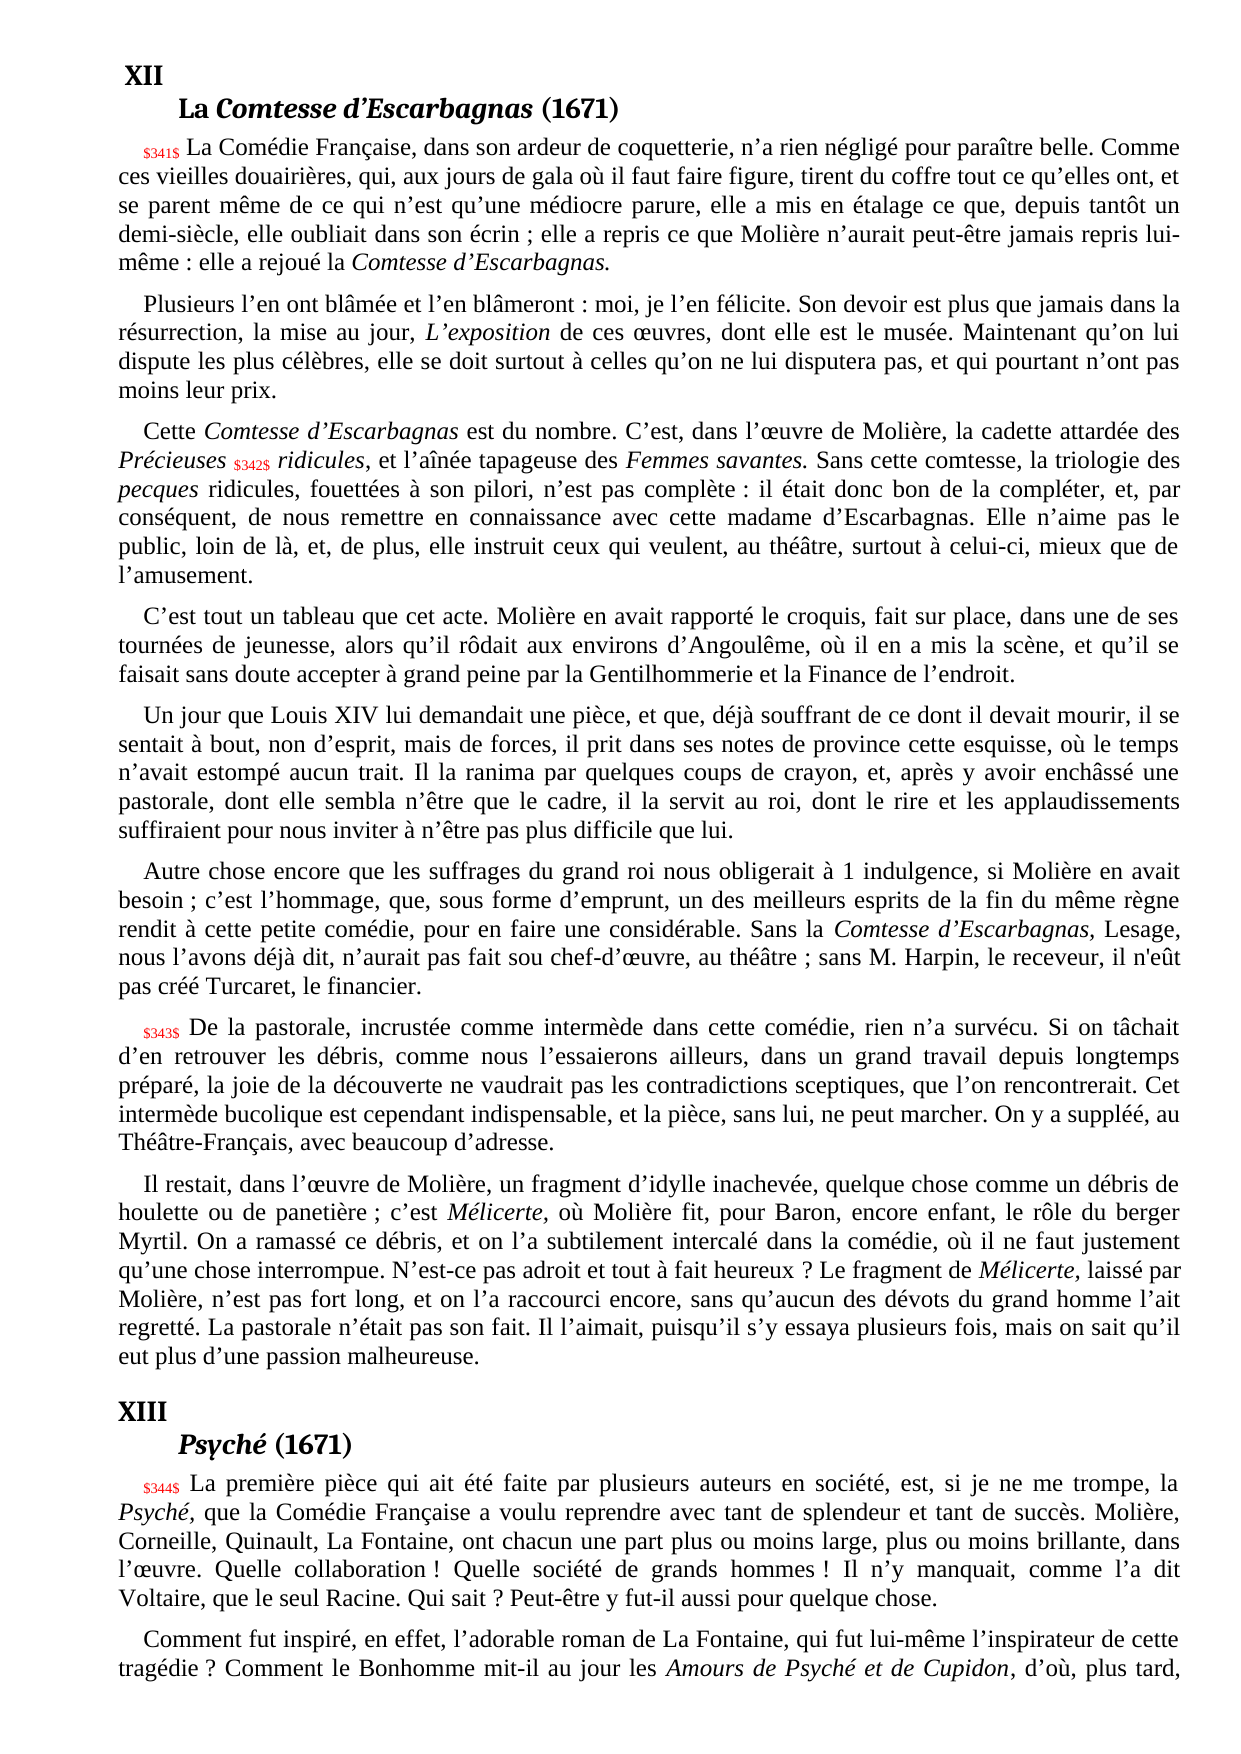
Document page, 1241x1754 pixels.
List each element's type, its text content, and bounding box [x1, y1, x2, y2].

text Plusieurs l’en ont blâmée et l’en blâmeront : moi, je l’en félicite. Son devoir est plus que jamais dans la résurrection, la mise au jour, L’exposition de ces œuvres, dont elle est le musée. Maintenant qu’on lui dispute les plus célèbres, elle se doit surtout à celles qu’on ne lui disputera pas, et qui pourtant n’ont pas moins leur prix. [118, 289, 1181, 404]
list XIII Psyché (1671) [118, 1395, 1181, 1462]
text Il restait, dans l’œuvre de Molière, un fragment d’idylle inachevée, quelque chose comme un débris de houlette ou de panetière ; c’est Mélicerte, où Molière fit, pour Baron, encore enfant, le rôle du berger Myrtil. On a ramassé ce débris, et on l’a subtilement intercalé dans la comédie, où il ne faut justement qu’une chose interrompue. N’est-ce pas adroit et tout à fait heureux ? Le fragment de Mélicerte, laissé par Molière, n’est pas fort long, et on l’a raccourci encore, sans qu’aucun des dévots du grand homme l’ait regretté. La pastorale n’était pas son fait. Il l’aimait, puisqu’il s’y essaya plusieurs fois, mais on sait qu’il eut plus d’une passion malheureuse. [118, 1169, 1181, 1370]
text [118, 1624, 1181, 1682]
text $344$ La première pièce qui ait été faite par plusieurs auteurs en société, est, si je ne me trompe, la Psyché, que la Comédie Française a voulu reprendre avec tant de splendeur et tant de succès. Molière, Corneille, Quinault, La Fontaine, ont chacun une part plus ou moins large, plus ou moins brillante, dans l’œuvre. Quelle collaboration ! Quelle société de grands hommes ! Il n’y manquait, comme l’a dit Voltaire, que le seul Racine. Qui sait ? Peut-être y fut-il aussi pour quelque chose. [118, 1468, 1181, 1612]
text $341$ La Comédie Française, dans son ardeur de coquetterie, n’a rien négligé pour paraître belle. Comme ces vieilles douairières, qui, aux jours de gala où il faut faire figure, tirent du coffre tout ce qu’elles ont, et se parent même de ce qui n’est qu’une médiocre parure, elle a mis en étalage ce que, depuis tantôt un demi-siècle, elle oubliait dans son écrin ; elle a repris ce que Molière n’aurait peut-être jamais repris lui-même : elle a rejoué la Comtesse d’Escarbagnas. [118, 132, 1181, 276]
list XII La Comtesse d’Escarbagnas (1671) [118, 59, 1181, 126]
text C’est tout un tableau que cet acte. Molière en avait rapporté le croquis, fait sur place, dans une de ses tournées de jeunesse, alors qu’il rôdait aux environs d’Angoulême, où il en a mis la scène, et qu’il se faisait sans doute accepter à grand peine par la Gentilhommerie et la Finance de l’endroit. [118, 601, 1181, 687]
text Un jour que Louis XIV lui demandait une pièce, et que, déjà souffrant de ce dont il devait mourir, il se sentait à bout, non d’esprit, mais de forces, il prit dans ses notes de province cette esquisse, où le temps n’avait estompé aucun trait. Il la ranima par quelques coups de crayon, et, après y avoir enchâssé une pastorale, dont elle sembla n’être que le cadre, il la servit au roi, dont le rire et les applaudissements suffiraient pour nous inviter à n’être pas plus difficile que lui. [118, 700, 1181, 844]
text $343$ De la pastorale, incrustée comme intermède dans cette comédie, rien n’a survécu. Si on tâchait d’en retrouver les débris, comme nous l’essaierons ailleurs, dans un grand travail depuis longtemps préparé, la joie de la découverte ne vaudrait pas les contradictions sceptiques, que l’on rencontrerait. Cet intermède bucolique est cependant indispensable, et la pièce, sans lui, ne peut marcher. On y a suppléé, au Théâtre-Français, avec beaucoup d’adresse. [118, 1012, 1181, 1156]
text Cette Comtesse d’Escarbagnas est du nombre. C’est, dans l’œuvre de Molière, la cadette attardée des Précieuses $342$ ridicules, et l’aînée tapageuse des Femmes savantes. Sans cette comtesse, la triologie des pecques ridicules, fouettées à son pilori, n’est pas complète : il était donc bon de la compléter, et, par conséquent, de nous remettre en connaissance avec cette madame d’Escarbagnas. Elle n’aime pas le public, loin de là, et, de plus, elle instruit ceux qui veulent, au théâtre, surtout à celui-ci, mieux que de l’amusement. [118, 416, 1181, 589]
text Autre chose encore que les suffrages du grand roi nous obligerait à 1 indulgence, si Molière en avait besoin ; c’est l’hommage, que, sous forme d’emprunt, un des meilleurs esprits de la fin du même règne rendit à cette petite comédie, pour en faire une considérable. Sans la Comtesse d’Escarbagnas, Lesage, nous l’avons déjà dit, n’aurait pas fait sou chef-d’œuvre, au théâtre ; sans M. Harpin, le receveur, il n'eût pas créé Turcaret, le financier. [118, 856, 1181, 1000]
